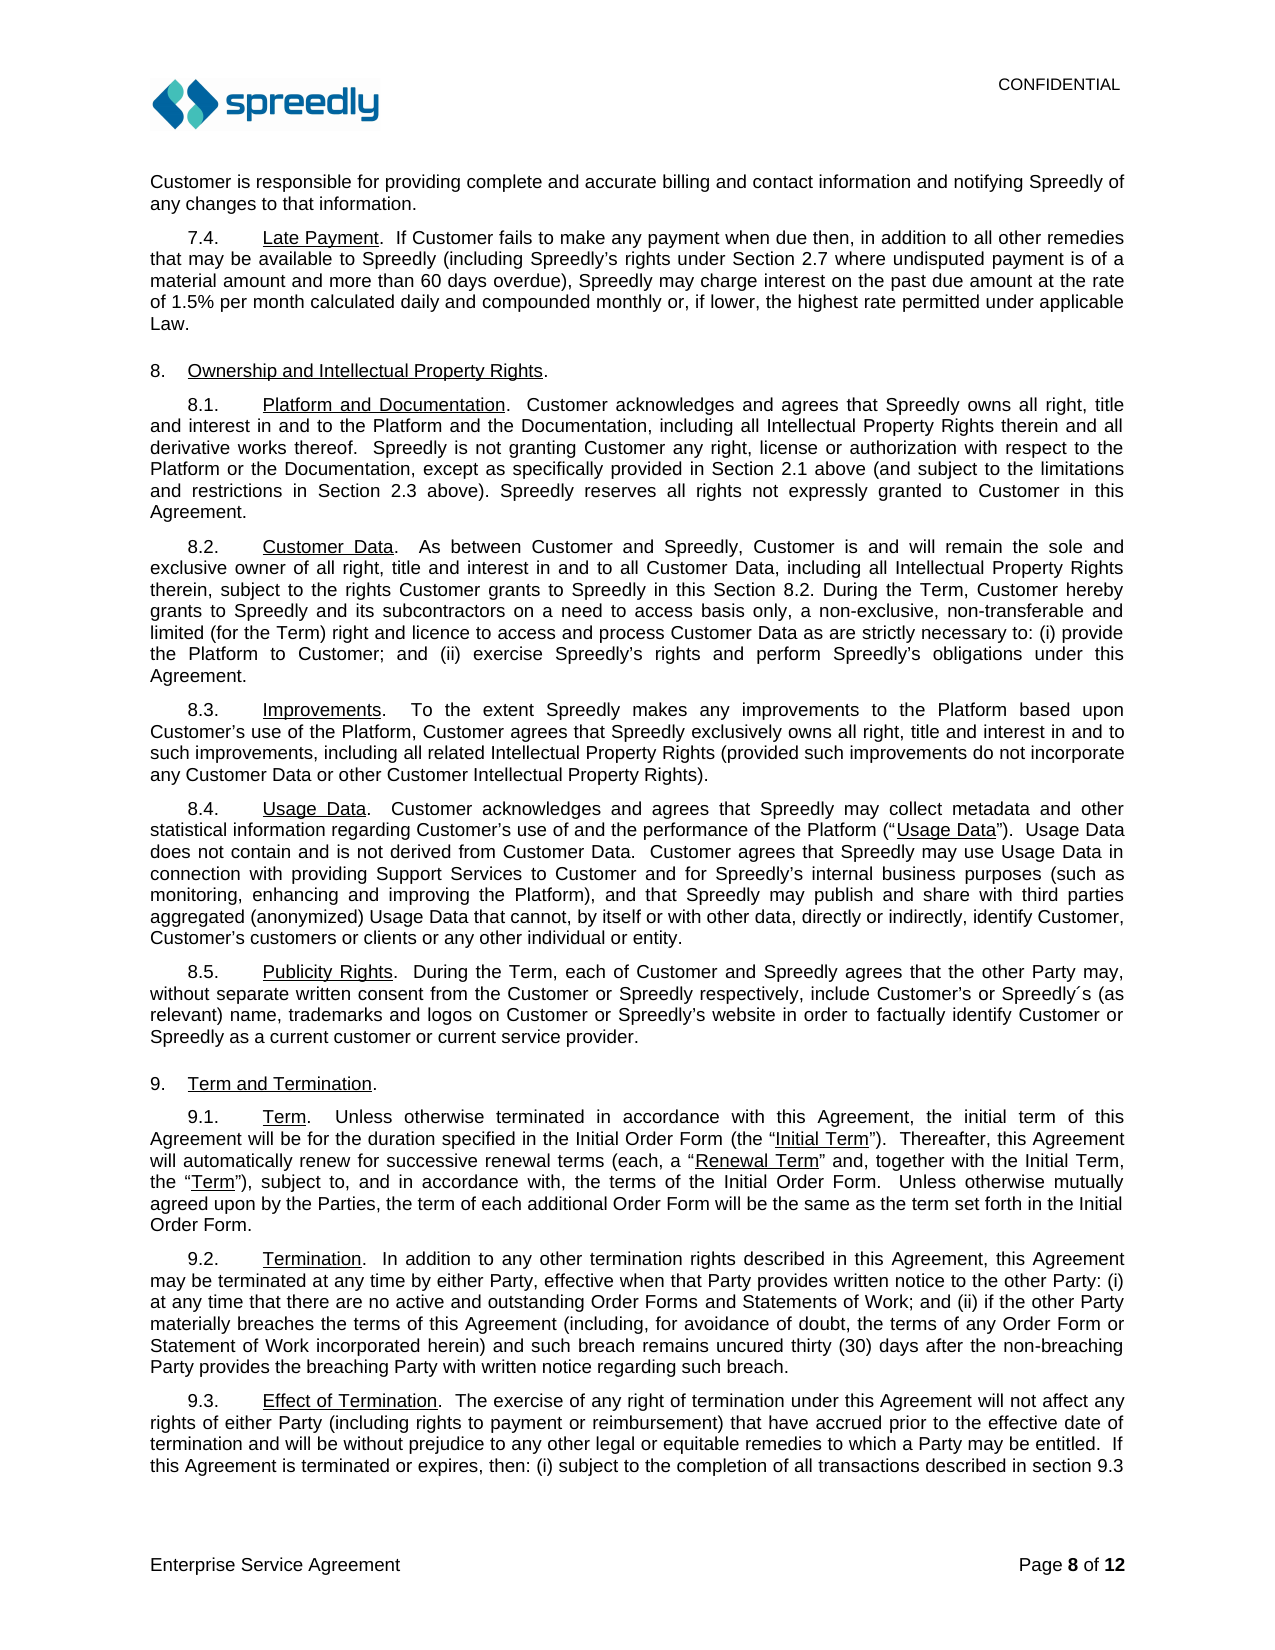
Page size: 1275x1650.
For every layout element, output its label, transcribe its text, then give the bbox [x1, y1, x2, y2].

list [150, 1390, 1125, 1476]
list Improvements. To the extent Spreedly makes any improvements to the Platform based upon Customer’s use of the Platform, Customer agrees that Spreedly exclusively owns all right, title and interest in and to such improvements, including all related Intellectual Property Rights (provided such improvements do not incorporate any Customer Data or other Customer Intellectual Property Rights). [150, 699, 1125, 785]
list Ownership and Intellectual Property Rights. [150, 359, 1125, 381]
list Termination. In addition to any other termination rights described in this Agreement, this Agreement may be terminated at any time by either Party, effective when that Party provides written notice to the other Party: (i) at any time that there are no active and outstanding Order Forms and Statements of Work; and (ii) if the other Party materially breaches the terms of this Agreement (including, for avoidance of doubt, the terms of any Order Form or Statement of Work incorporated herein) and such breach remains uncured thirty (30) days after the non-breaching Party provides the breaching Party with written notice regarding such breach. [150, 1248, 1125, 1378]
picture [150, 78, 381, 131]
list Usage Data. Customer acknowledges and agrees that Spreedly may collect metadata and other statistical information regarding Customer’s use of and the performance of the Platform (“Usage Data”). Usage Data does not contain and is not derived from Customer Data. Customer agrees that Spreedly may use Usage Data in connection with providing Support Services to Customer and for Spreedly’s internal business purposes (such as monitoring, enhancing and improving the Platform), and that Spreedly may publish and share with third parties aggregated (anonymized) Usage Data that cannot, by itself or with other data, directly or indirectly, identify Customer, Customer’s customers or clients or any other individual or entity. [150, 798, 1125, 948]
list Publicity Rights. During the Term, each of Customer and Spreedly agrees that the other Party may, without separate written consent from the Customer or Spreedly respectively, include Customer’s or Spreedly´s (as relevant) name, trademarks and logos on Customer or Spreedly’s website in order to factually identify Customer or Spreedly as a current customer or current service provider. [150, 961, 1125, 1047]
list Platform and Documentation. Customer acknowledges and agrees that Spreedly owns all right, title and interest in and to the Platform and the Documentation, including all Intellectual Property Rights therein and all derivative works thereof. Spreedly is not granting Customer any right, license or authorization with respect to the Platform or the Documentation, except as specifically provided in Section 2.1 above (and subject to the limitations and restrictions in Section 2.3 above). Spreedly reserves all rights not expressly granted to Customer in this Agreement. [150, 393, 1125, 523]
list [150, 171, 1125, 214]
list Customer Data. As between Customer and Spreedly, Customer is and will remain the sole and exclusive owner of all right, title and interest in and to all Customer Data, including all Intellectual Property Rights therein, subject to the rights Customer grants to Spreedly in this Section 8.2. During the Term, Customer hereby grants to Spreedly and its subcontractors on a need to access basis only, a non-exclusive, non-transferable and limited (for the Term) right and licence to access and process Customer Data as are strictly necessary to: (i) provide the Platform to Customer; and (ii) exercise Spreedly’s rights and perform Spreedly’s obligations under this Agreement. [150, 535, 1125, 686]
list Term and Termination. [150, 1072, 1125, 1094]
list Late Payment. If Customer fails to make any payment when due then, in addition to all other remedies that may be available to Spreedly (including Spreedly’s rights under Section 2.7 where undisputed payment is of a material amount and more than 60 days overdue), Spreedly may charge interest on the past due amount at the rate of 1.5% per month calculated daily and compounded monthly or, if lower, the highest rate permitted under applicable Law. [150, 227, 1125, 334]
list Term. Unless otherwise terminated in accordance with this Agreement, the initial term of this Agreement will be for the duration specified in the Initial Order Form (the “Initial Term”). Thereafter, this Agreement will automatically renew for successive renewal terms (each, a “Renewal Term” and, together with the Initial Term, the “Term”), subject to, and in accordance with, the terms of the Initial Order Form. Unless otherwise mutually agreed upon by the Parties, the term of each additional Order Form will be the same as the term set forth in the Initial Order Form. [150, 1106, 1125, 1236]
